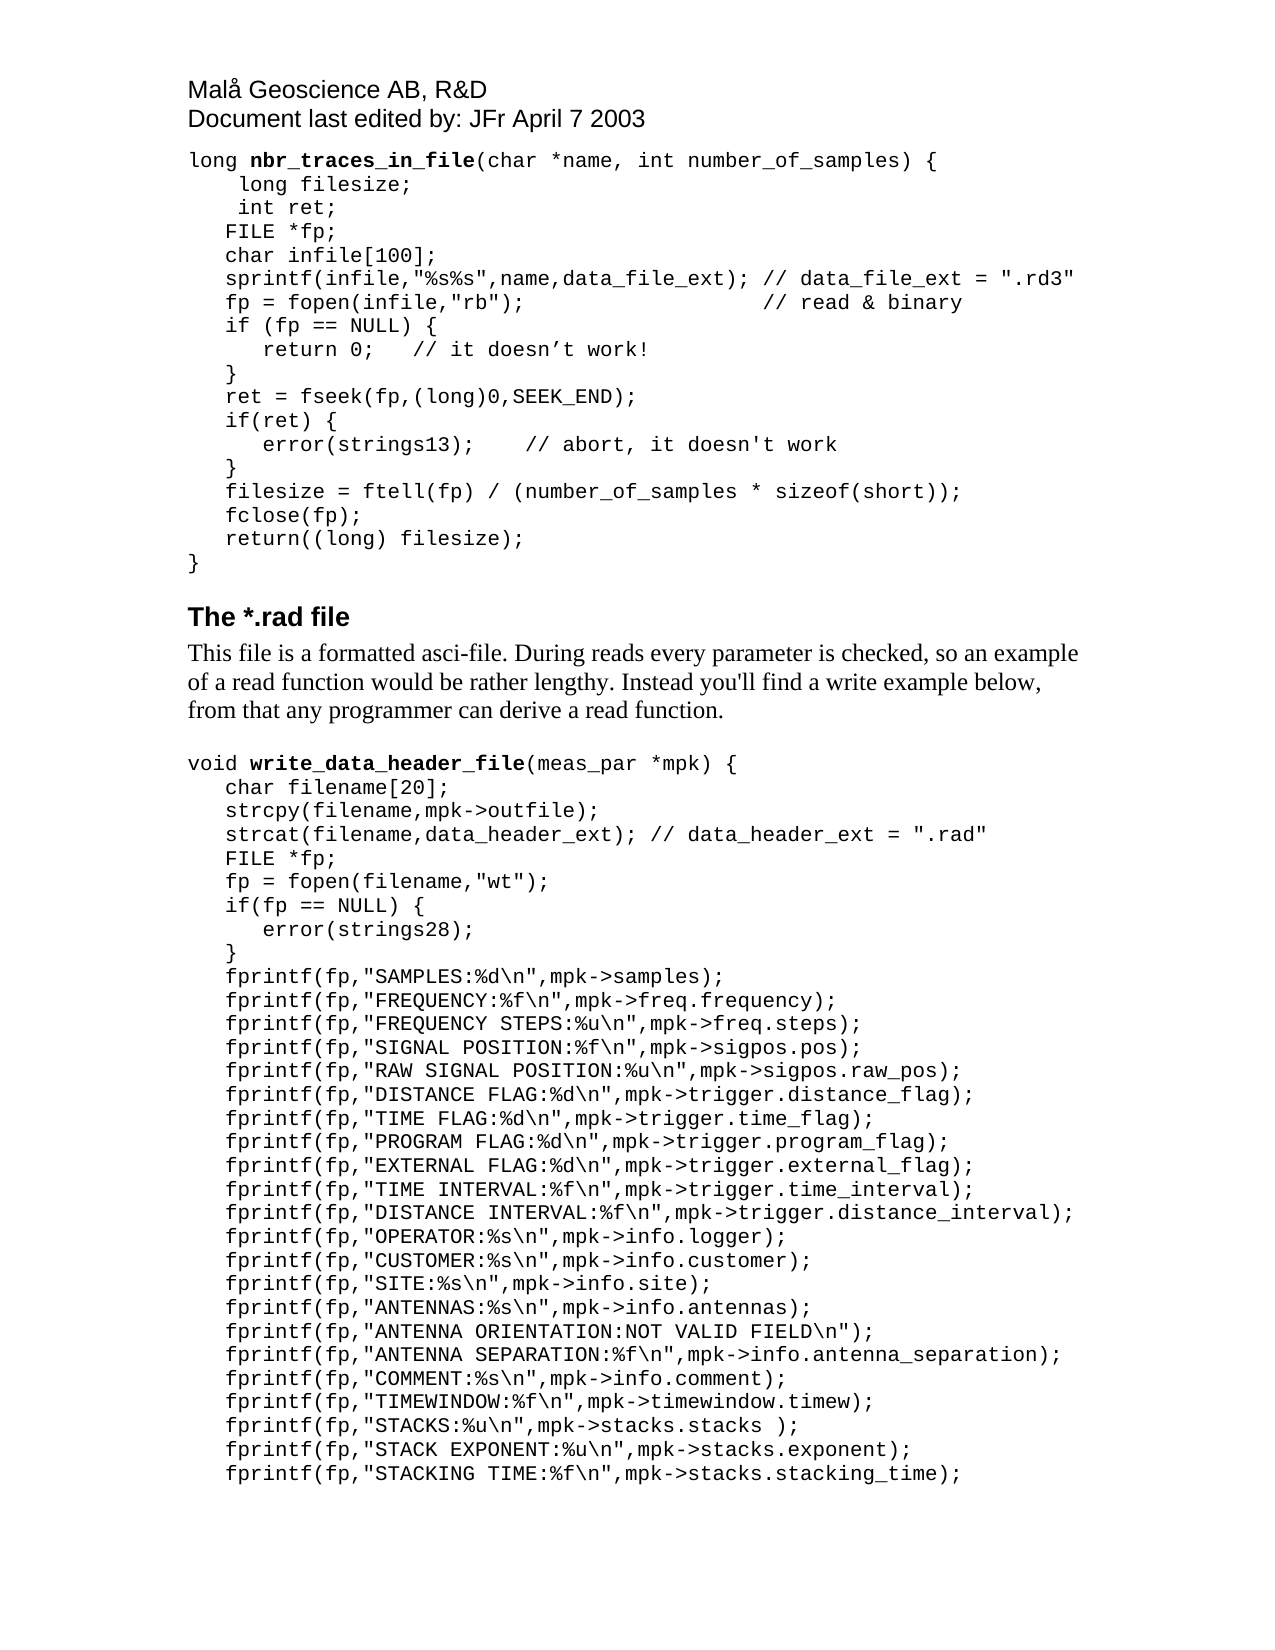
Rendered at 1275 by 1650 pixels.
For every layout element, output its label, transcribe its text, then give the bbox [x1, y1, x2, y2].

text fprintf(fp,"FREQUENCY:%f\n",mpk->freq.frequency); [187, 989, 1087, 1013]
text char filename[20]; [187, 777, 1087, 800]
text fprintf(fp,"PROGRAM FLAG:%d\n",mpk->trigger.program_flag); [187, 1131, 1087, 1155]
text fclose(fp); [187, 505, 1087, 528]
text fprintf(fp,"SIGNAL POSITION:%f\n",mpk->sigpos.pos); [187, 1037, 1087, 1061]
text if(fp == NULL) { [187, 895, 1087, 919]
text fprintf(fp,"CUSTOMER:%s\n",mpk->info.customer); [187, 1250, 1087, 1273]
text } [187, 552, 1087, 576]
text fprintf(fp,"TIME INTERVAL:%f\n",mpk->trigger.time_interval); [187, 1179, 1087, 1202]
text void write_data_header_file(meas_par *mpk) { [187, 753, 1087, 777]
text This file is a formatted asci-file. During reads every parameter is checked, so an example of a read function would be rather lengthy. Instead you'll find a write example below, from that any programmer can derive a read function. [187, 638, 1087, 724]
text return((long) filesize); [187, 528, 1087, 552]
text fprintf(fp,"STACKING TIME:%f\n",mpk->stacks.stacking_time); [187, 1462, 1087, 1486]
text fprintf(fp,"TIMEWINDOW:%f\n",mpk->timewindow.timew); [187, 1392, 1087, 1415]
text sprintf(infile,"%s%s",name,data_file_ext); // data_file_ext = ".rd3" [187, 268, 1087, 292]
text ret = fseek(fp,(long)0,SEEK_END); [187, 386, 1087, 410]
text if(ret) { [187, 410, 1087, 434]
text fprintf(fp,"DISTANCE FLAG:%d\n",mpk->trigger.distance_flag); [187, 1084, 1087, 1108]
text filesize = ftell(fp) / (number_of_samples * sizeof(short)); [187, 481, 1087, 505]
text fprintf(fp,"OPERATOR:%s\n",mpk->info.logger); [187, 1226, 1087, 1250]
text FILE *fp; [187, 221, 1087, 244]
text fprintf(fp,"SAMPLES:%d\n",mpk->samples); [187, 966, 1087, 989]
text return 0; // it doesn’t work! [187, 339, 1087, 363]
text fprintf(fp,"ANTENNA ORIENTATION:NOT VALID FIELD\n"); [187, 1321, 1087, 1344]
text } [187, 363, 1087, 386]
text fprintf(fp,"FREQUENCY STEPS:%u\n",mpk->freq.steps); [187, 1013, 1087, 1037]
text strcat(filename,data_header_ext); // data_header_ext = ".rad" [187, 824, 1087, 848]
text long nbr_traces_in_file(char *name, int number_of_samples) { [187, 150, 1087, 174]
text fprintf(fp,"EXTERNAL FLAG:%d\n",mpk->trigger.external_flag); [187, 1155, 1087, 1179]
text fprintf(fp,"STACK EXPONENT:%u\n",mpk->stacks.exponent); [187, 1439, 1087, 1462]
text if (fp == NULL) { [187, 316, 1087, 339]
text fprintf(fp,"RAW SIGNAL POSITION:%u\n",mpk->sigpos.raw_pos); [187, 1061, 1087, 1084]
text fprintf(fp,"TIME FLAG:%d\n",mpk->trigger.time_flag); [187, 1108, 1087, 1131]
text fprintf(fp,"STACKS:%u\n",mpk->stacks.stacks ); [187, 1415, 1087, 1439]
text error(strings13); // abort, it doesn't work [187, 434, 1087, 457]
text FILE *fp; [187, 848, 1087, 871]
text fprintf(fp,"ANTENNA SEPARATION:%f\n",mpk->info.antenna_separation); [187, 1344, 1087, 1368]
text strcpy(filename,mpk->outfile); [187, 800, 1087, 824]
text fprintf(fp,"ANTENNAS:%s\n",mpk->info.antennas); [187, 1297, 1087, 1321]
text fprintf(fp,"SITE:%s\n",mpk->info.site); [187, 1273, 1087, 1297]
text error(strings28); [187, 919, 1087, 942]
text fp = fopen(infile,"rb"); // read & binary [187, 292, 1087, 316]
text fprintf(fp,"DISTANCE INTERVAL:%f\n",mpk->trigger.distance_interval); [187, 1202, 1087, 1226]
text long filesize; [187, 174, 1087, 197]
text fp = fopen(filename,"wt"); [187, 871, 1087, 895]
subtitle The *.rad file [187, 601, 1087, 632]
text char infile[100]; [187, 244, 1087, 268]
text int ret; [187, 197, 1087, 221]
text } [187, 942, 1087, 966]
text } [187, 457, 1087, 481]
text fprintf(fp,"COMMENT:%s\n",mpk->info.comment); [187, 1368, 1087, 1392]
